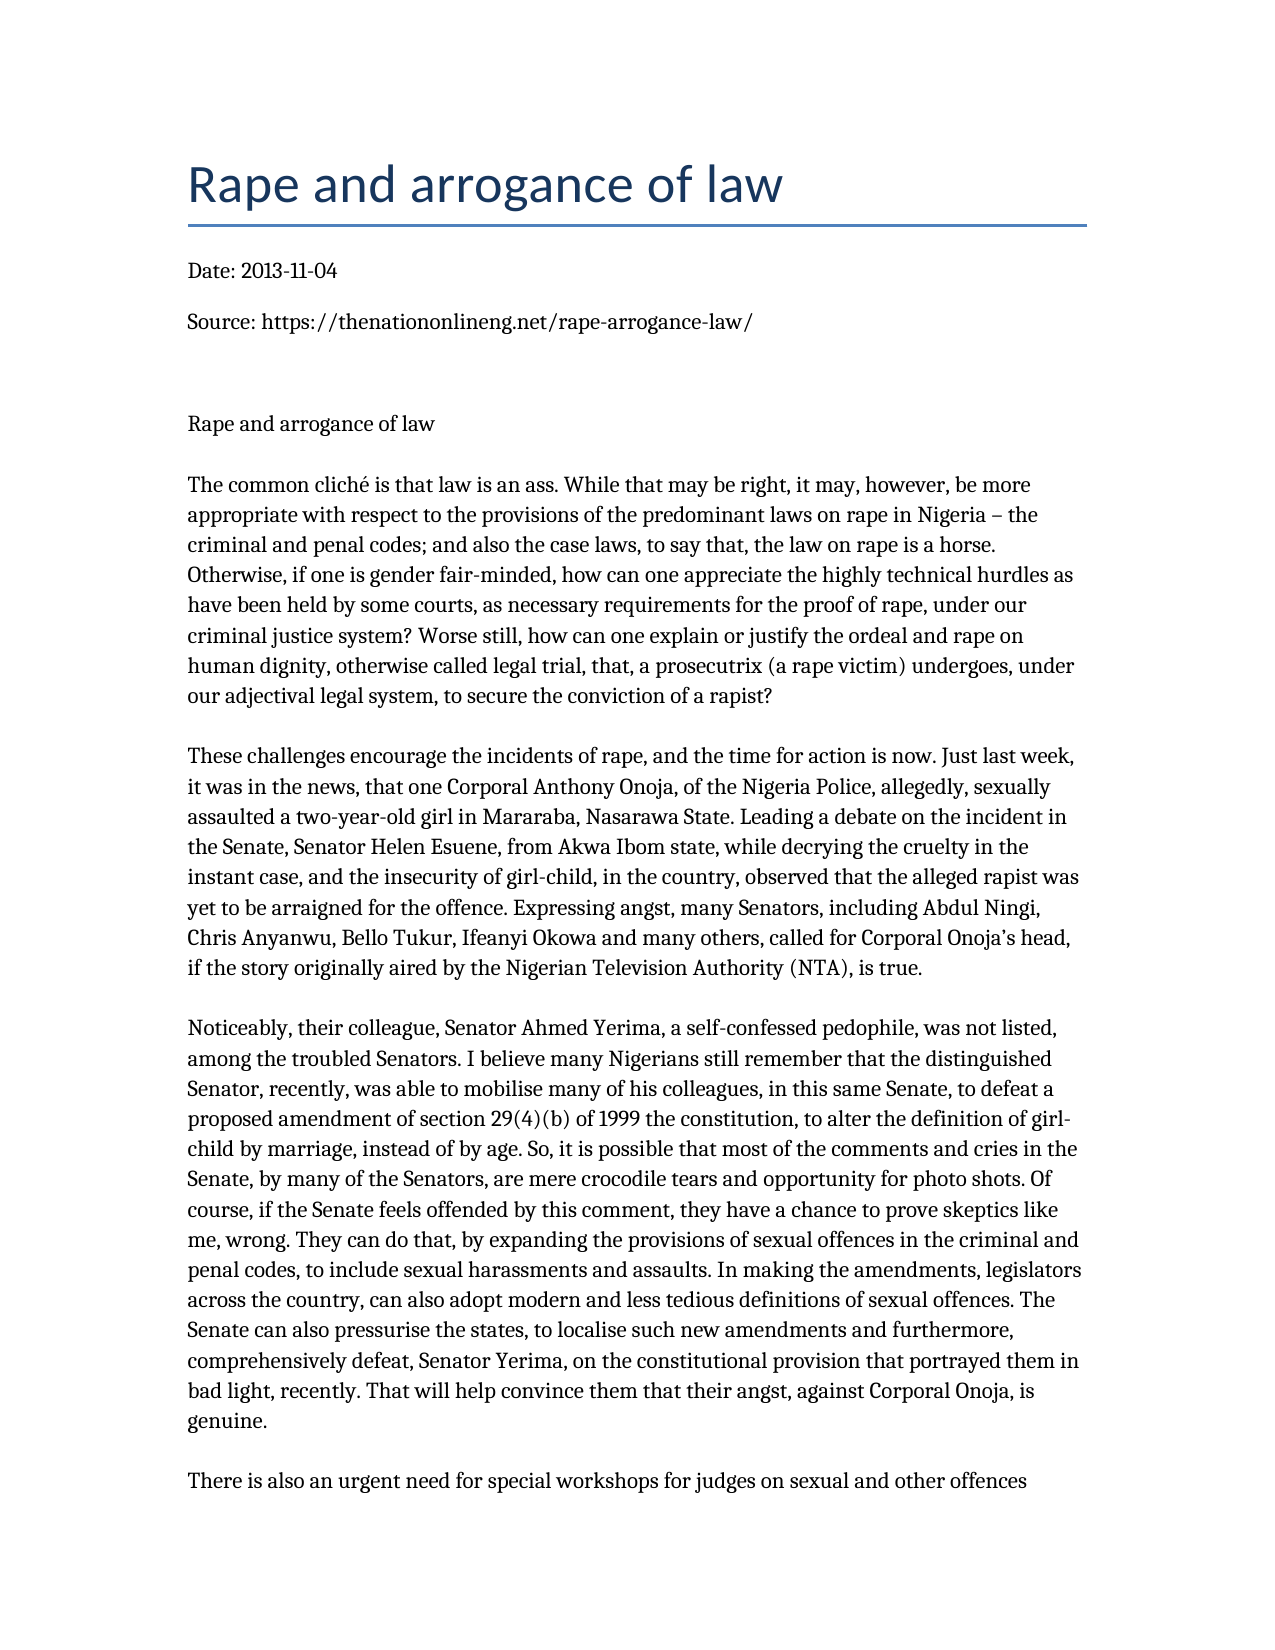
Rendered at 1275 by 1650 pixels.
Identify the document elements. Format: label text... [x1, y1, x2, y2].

title Rape and arrogance of law [187, 150, 1087, 227]
text Date: 2013-11-04 [187, 258, 1087, 284]
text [187, 411, 1087, 1494]
text Source: https://thenationonlineng.net/rape-arrogance-law/ [187, 309, 1087, 335]
